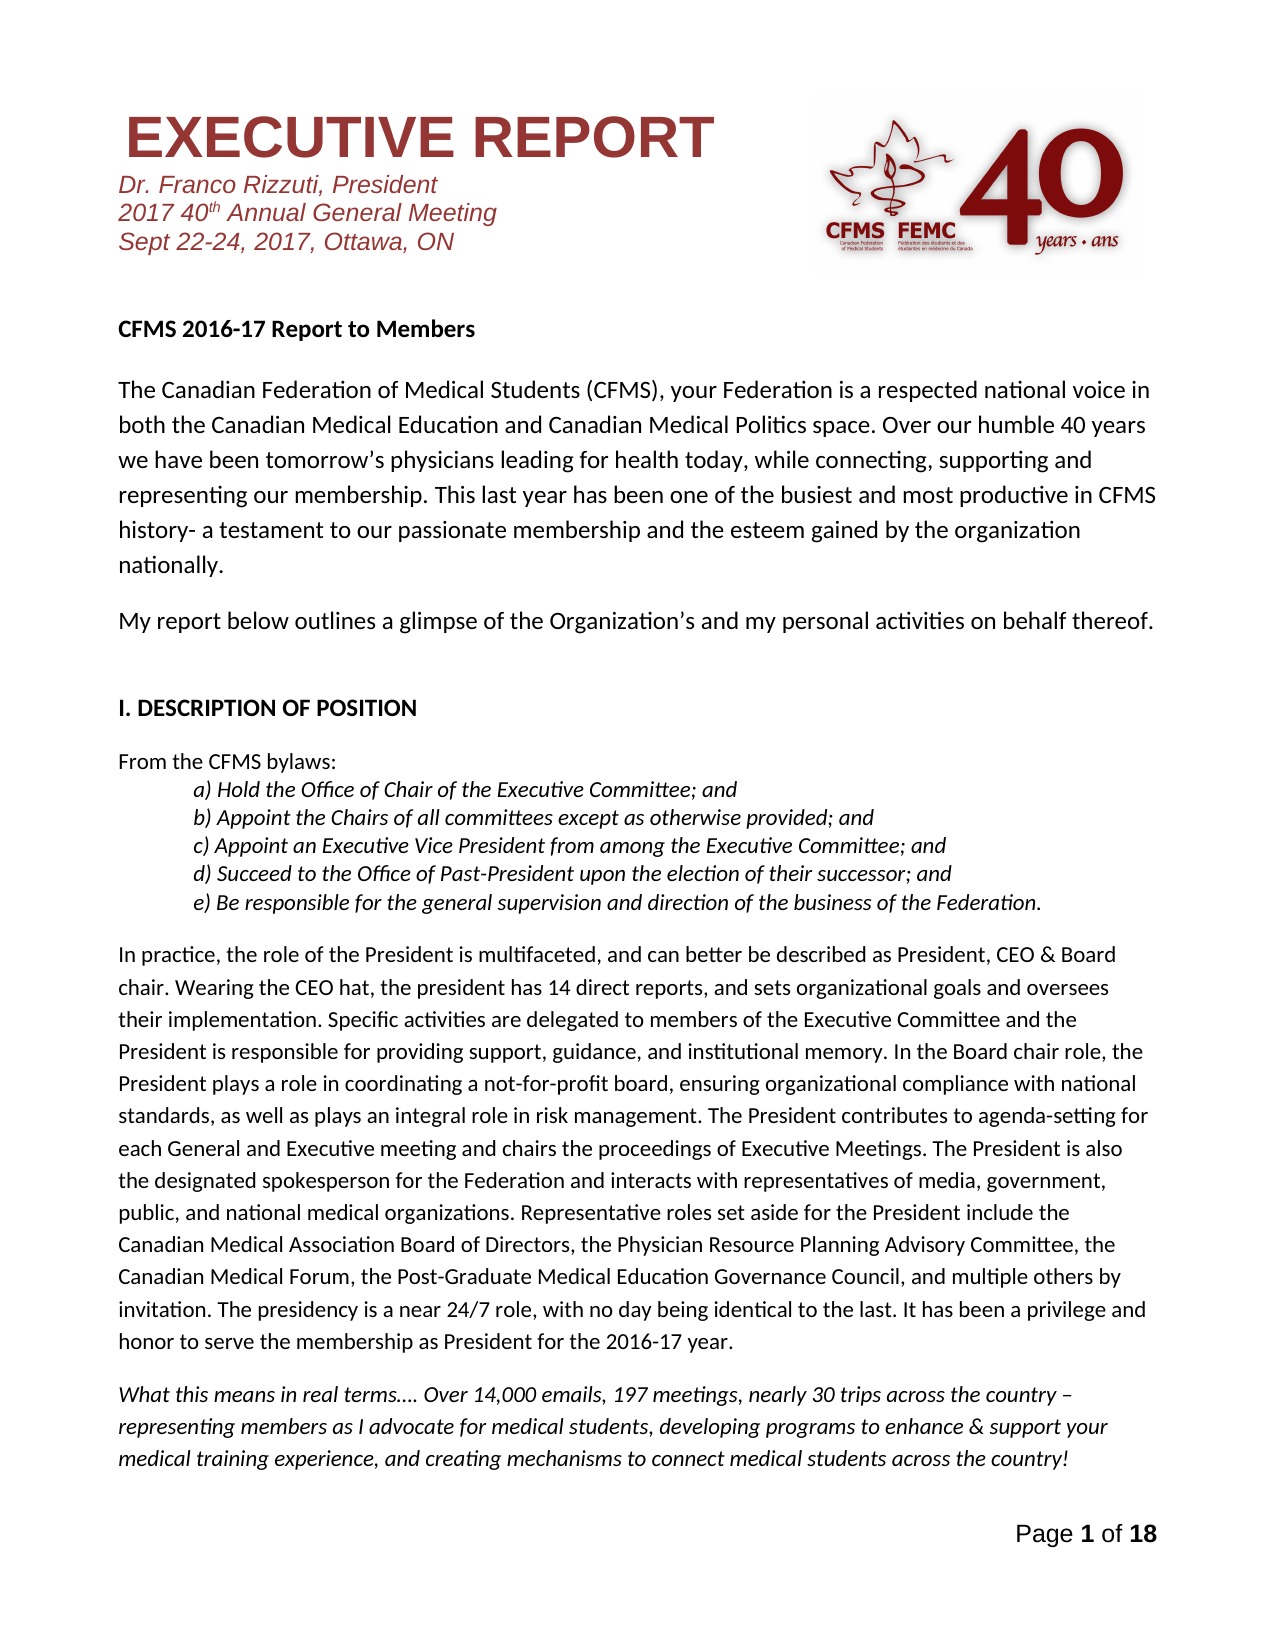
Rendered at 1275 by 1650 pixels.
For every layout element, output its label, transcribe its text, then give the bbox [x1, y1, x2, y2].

text The Canadian Federation of Medical Students (CFMS), your Federation is a respected national voice in both the Canadian Medical Education and Canadian Medical Politics space. Over our humble 40 years we have been tomorrow’s physicians leading for health today, while connecting, supporting and representing our membership. This last year has been one of the busiest and most productive in CFMS history- a testament to our passionate membership and the esteem gained by the organization nationally. [118, 374, 1157, 580]
text My report below outlines a glimpse of the Organization’s and my personal activities on behalf thereof. [118, 605, 1157, 636]
text From the CFMS bylaws: [118, 747, 1157, 776]
text In practice, the role of the President is multifaceted, and can better be described as President, CEO & Board chair. Wearing the CEO hat, the president has 14 direct reports, and sets organizational goals and oversees their implementation. Specific activities are delegated to members of the Executive Committee and the President is responsible for providing support, guidance, and institutional memory. In the Board chair role, the President plays a role in coordinating a not-for-profit board, ensuring organizational compliance with national standards, as well as plays an integral role in risk management. The President contributes to agenda-setting for each General and Executive meeting and chairs the proceedings of Executive Meetings. The President is also the designated spokesperson for the Federation and interacts with representatives of media, government, public, and national medical organizations. Representative roles set aside for the President include the Canadian Medical Association Board of Directors, the Physician Resource Planning Advisory Committee, the Canadian Medical Forum, the Post-Graduate Medical Education Governance Council, and multiple others by invitation. The presidency is a near 24/7 role, with no day being identical to the last. It has been a privilege and honor to serve the membership as President for the 2016-17 year. [118, 941, 1157, 1355]
text I. DESCRIPTION OF POSITION [118, 692, 1157, 722]
text What this means in real terms…. Over 14,000 emails, 197 meetings, nearly 30 trips across the country –representing members as I advocate for medical students, developing programs to enhance & support your medical training experience, and creating mechanisms to connect medical students across the country! [118, 1380, 1157, 1472]
text a) Hold the Office of Chair of the Executive Committee; and b) Appoint the Chairs of all committees except as otherwise provided; and c) Appoint an Executive Vice President from among the Executive Committee; and d) Succeed to the Office of Past-President upon the election of their successor; and e) Be responsible for the general supervision and direction of the business of the Federation. [136, 776, 1157, 916]
picture [814, 94, 1142, 274]
text CFMS 2016-17 Report to Members [118, 313, 1157, 344]
